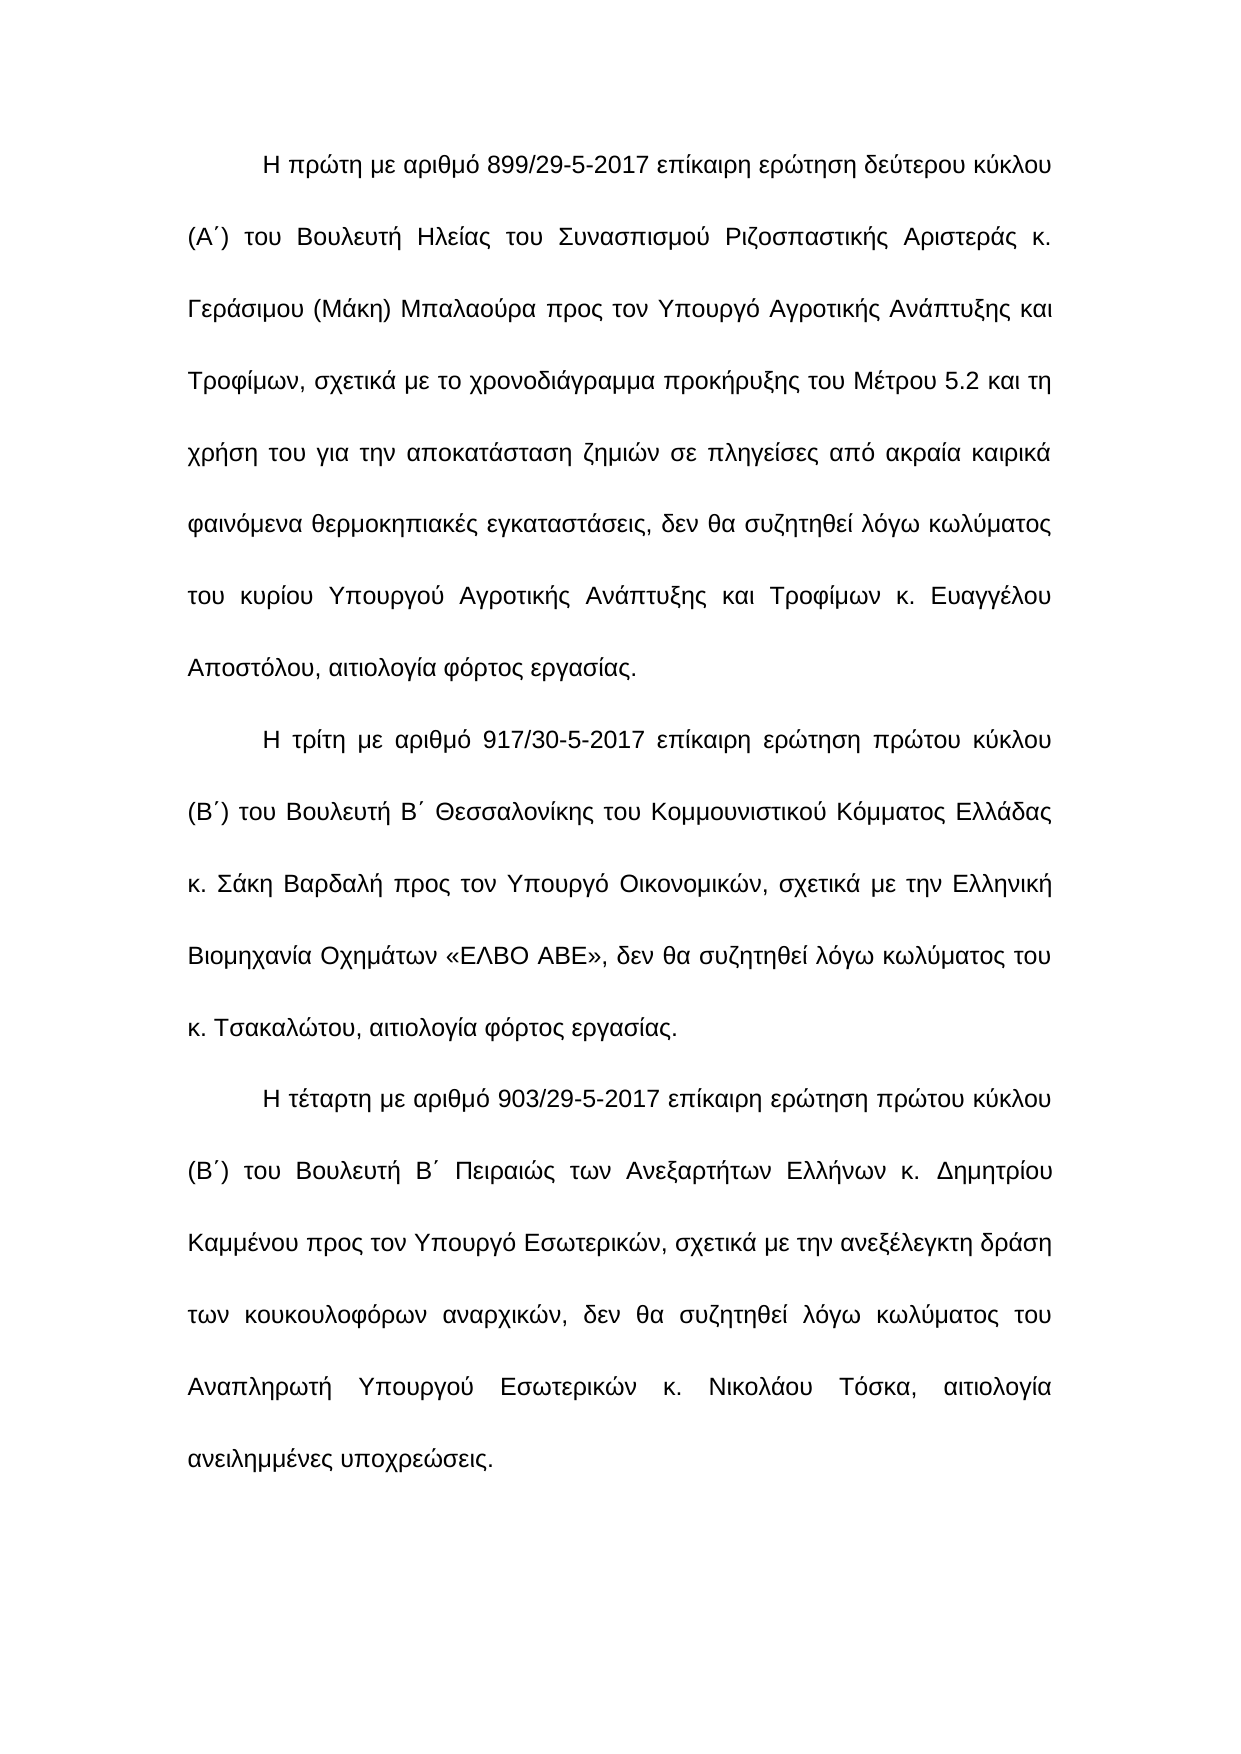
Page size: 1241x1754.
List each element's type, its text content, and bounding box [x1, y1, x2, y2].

text Η τέταρτη με αριθμό 903/29-5-2017 επίκαιρη ερώτηση πρώτου κύκλου (Β΄) του Βουλευτή Β΄ Πειραιώς των Ανεξαρτήτων Ελλήνων κ. Δημητρίου Καμμένου προς τον Υπουργό Εσωτερικών, σχετικά με την ανεξέλεγκτη δράση των κουκουλοφόρων αναρχικών, δεν θα συζητηθεί λόγω κωλύματος του Αναπληρωτή Υπουργού Εσωτερικών κ. Νικολάου Τόσκα, αιτιολογία ανειλημμένες υποχρεώσεις. [187, 1084, 1053, 1472]
text Η τρίτη με αριθμό 917/30-5-2017 επίκαιρη ερώτηση πρώτου κύκλου (Β΄) του Βουλευτή Β΄ Θεσσαλονίκης του Κομμουνιστικού Κόμματος Ελλάδας κ. Σάκη Βαρδαλή προς τον Υπουργό Οικονομικών, σχετικά με την Ελληνική Βιομηχανία Οχημάτων «ΕΛΒΟ ΑΒΕ», δεν θα συζητηθεί λόγω κωλύματος του κ. Τσακαλώτου, αιτιολογία φόρτος εργασίας. [187, 725, 1053, 1041]
text Η πρώτη με αριθμό 899/29-5-2017 επίκαιρη ερώτηση δεύτερου κύκλου (Α΄) του Βουλευτή Ηλείας του Συνασπισμού Ριζοσπαστικής Αριστεράς κ. Γεράσιμου (Μάκη) Μπαλαούρα προς τον Υπουργό Αγροτικής Ανάπτυξης και Τροφίμων, σχετικά με το χρονοδιάγραμμα προκήρυξης του Μέτρου 5.2 και τη χρήση του για την αποκατάσταση ζημιών σε πληγείσες από ακραία καιρικά φαινόμενα θερμοκηπιακές εγκαταστάσεις, δεν θα συζητηθεί λόγω κωλύματος του κυρίου Υπουργού Αγροτικής Ανάπτυξης και Τροφίμων κ. Ευαγγέλου Αποστόλου, αιτιολογία φόρτος εργασίας. [187, 150, 1053, 682]
